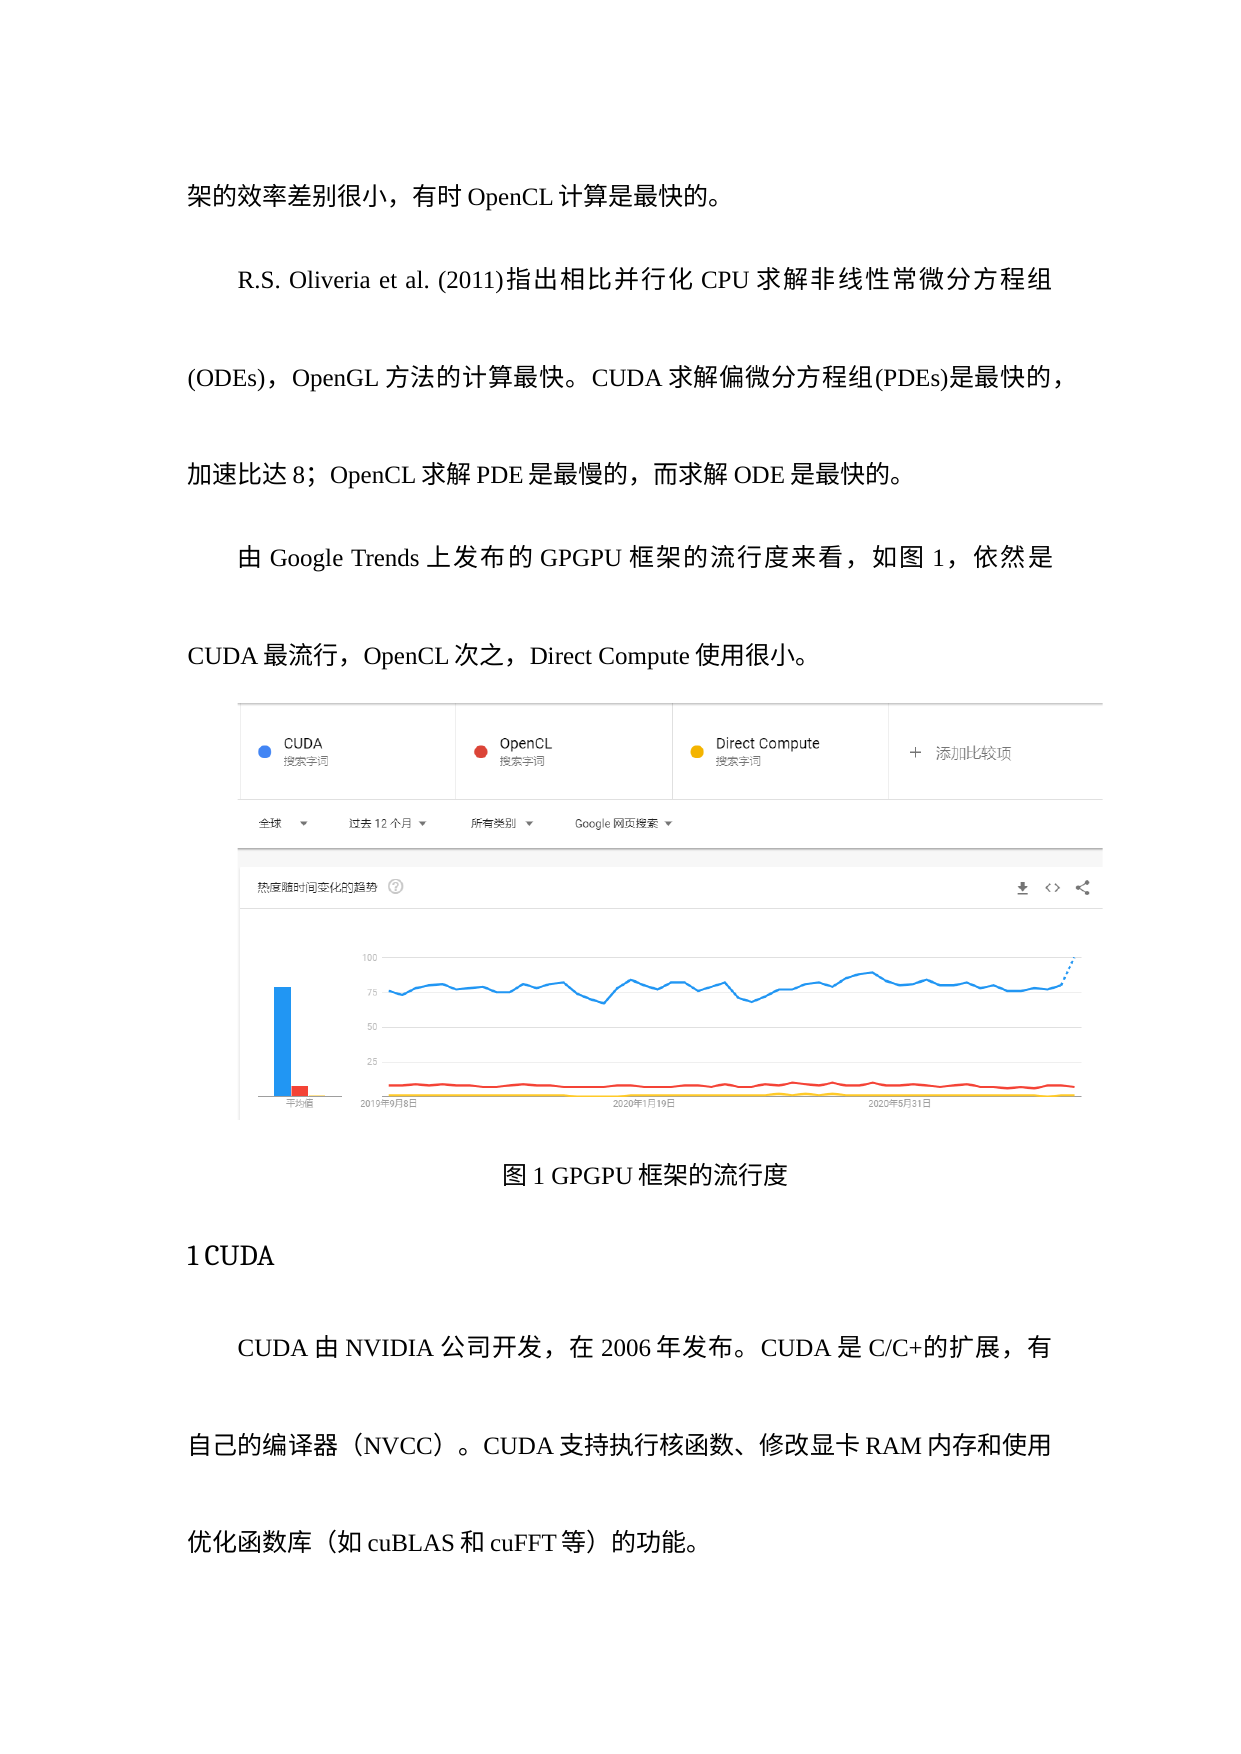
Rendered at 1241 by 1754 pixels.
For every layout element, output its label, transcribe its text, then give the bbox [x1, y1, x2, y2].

text R.S. Oliveria et al. (2011)指出相比并行化CPU求解非线性常微分方程组(ODEs)，OpenGL方法的计算最快。CUDA求解偏微分方程组(PDEs)是最快的，加速比达8；OpenCL求解PDE是最慢的，而求解ODE是最快的。 [187, 245, 1053, 505]
text 由Google Trends上发布的GPGPU框架的流行度来看，如图1，依然是CUDA最流行，OpenCL次之，Direct Compute使用很小。 [187, 523, 1053, 686]
text CUDA由NVIDIA公司开发，在2006年发布。CUDA是C/C+的扩展，有自己的编译器（NVCC）。CUDA支持执行核函数、修改显卡RAM内存和使用优化函数库（如cuBLAS和cuFFT等）的功能。 [187, 1313, 1053, 1573]
text 图1 GPGPU框架的流行度 [187, 1141, 1053, 1206]
picture [237, 703, 1103, 1120]
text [187, 162, 1053, 227]
subtitle 1 CUDA [187, 1224, 1053, 1289]
